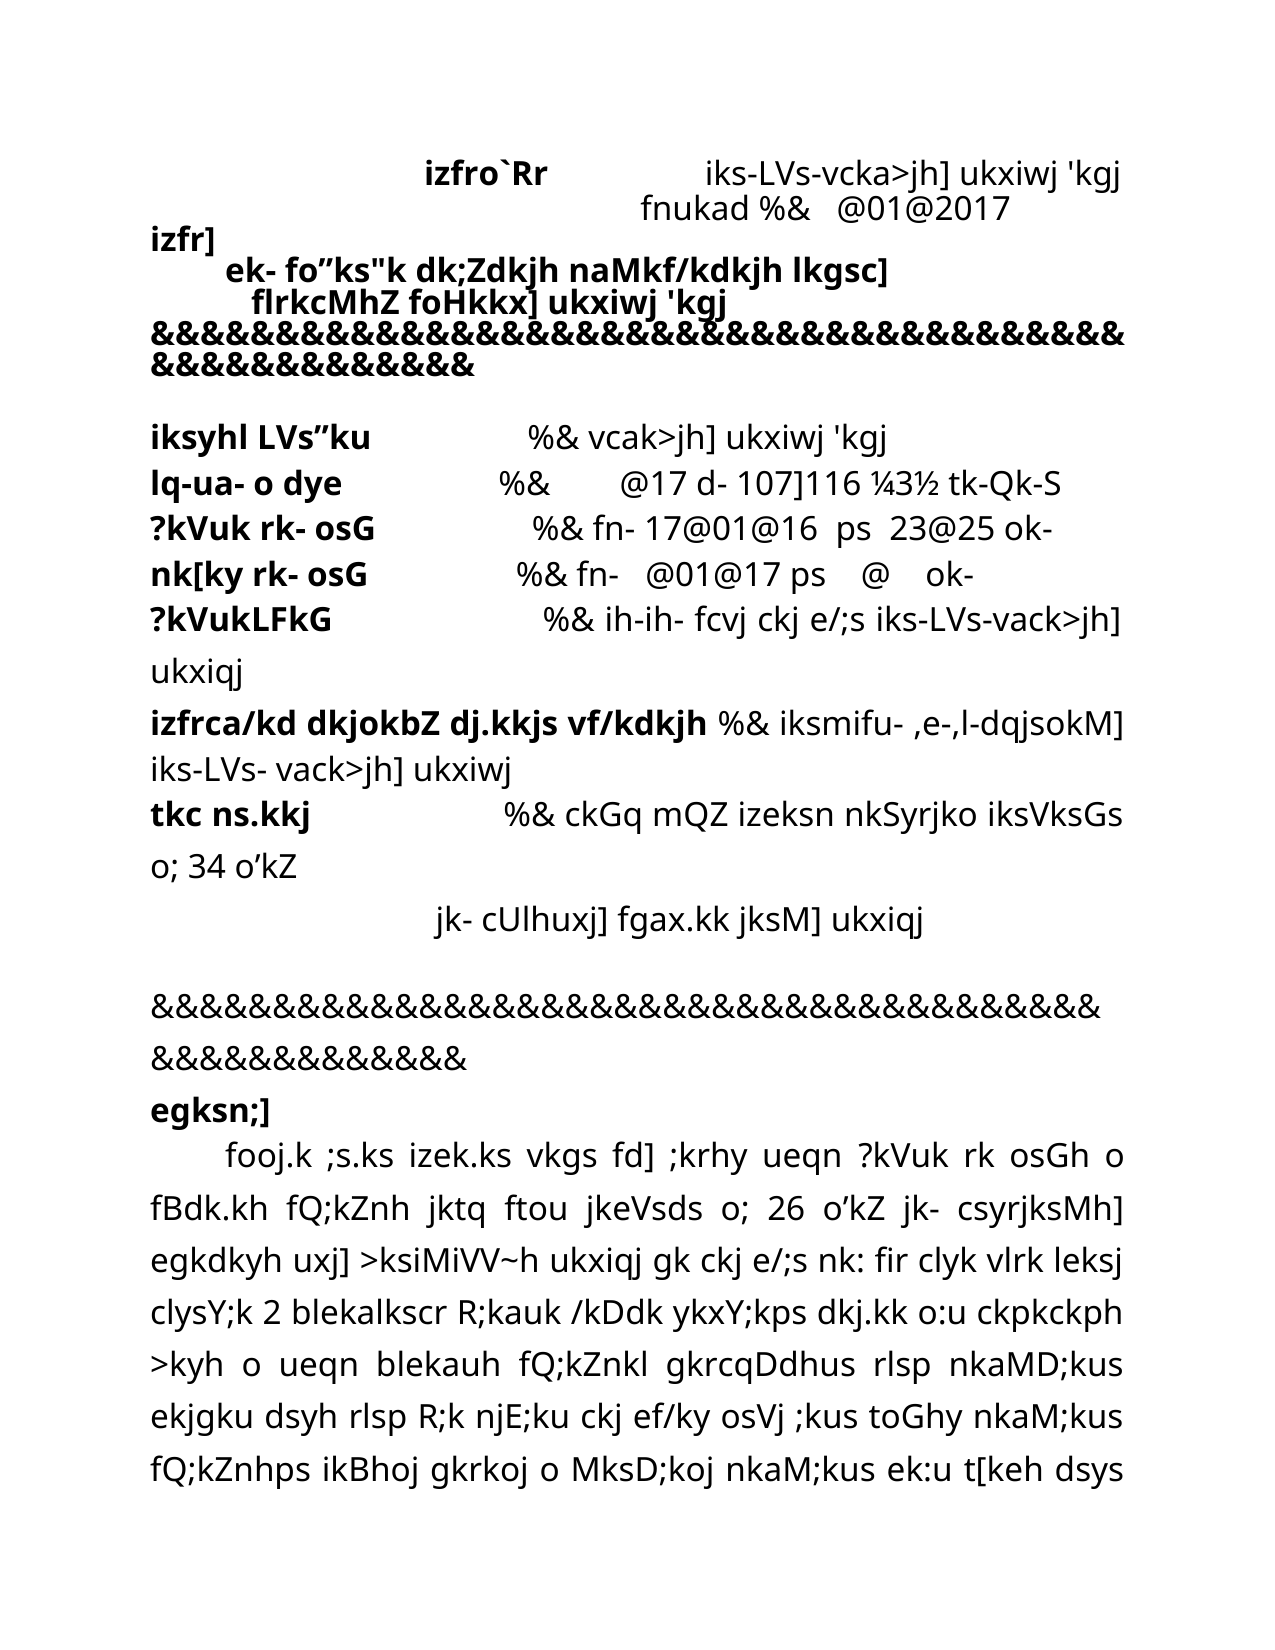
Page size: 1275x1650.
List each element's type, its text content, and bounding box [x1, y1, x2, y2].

text iksyhl LVs”ku %& vcak>jh] ukxiwj 'kgj [150, 414, 1125, 459]
text izfrca/kd dkjokbZ dj.kkjs vf/kdkjh %& iksmifu- ,e-,l-dqjsokM] iks-LVs- vack>jh] ukxiwj [150, 700, 1125, 791]
text nk[ky rk- osG %& fn- @01@17 ps @ ok- [150, 550, 1125, 596]
text tkc ns.kkj %& ckGq mQZ izeksn nkSyrjko iksVksGs o; 34 o’kZ [150, 791, 1125, 889]
text egksn;] [150, 1087, 1125, 1132]
text ?kVukLFkG %& ih-ih- fcvj ckj e/;s iks-LVs-vack>jh] ukxiqj [150, 596, 1125, 693]
text izfro`Rr iks-LVs-vcka>jh] ukxiwj 'kgj [150, 150, 1125, 195]
text ?kVuk rk- osG %& fn- 17@01@16 ps 23@25 ok- [150, 505, 1125, 550]
text &&&&&&&&&&&&&&&&&&&&&&&&&&&&&&&&&&&&&&&&&&&&&&&&&&&& [150, 948, 1125, 1080]
text jk- cUlhuxj] fgax.kk jksM] ukxiqj [150, 895, 1125, 941]
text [150, 1132, 1125, 1491]
text izfr] [150, 227, 1125, 258]
text &&&&&&&&&&&&&&&&&&&&&&&&&&&&&&&&&&&&&&&&&&&&&&&&&&&& [150, 320, 1125, 383]
text flrkcMhZ foHkkx] ukxiwj 'kgj [150, 289, 1125, 320]
text ek- fo”ks"k dk;Zdkjh naMkf/kdkjh lkgsc] [150, 258, 1125, 289]
text lq-ua- o dye %& @17 d- 107]116 ¼3½ tk-Qk-S [150, 459, 1125, 505]
text fnukad %& @01@2017 [150, 195, 1125, 227]
